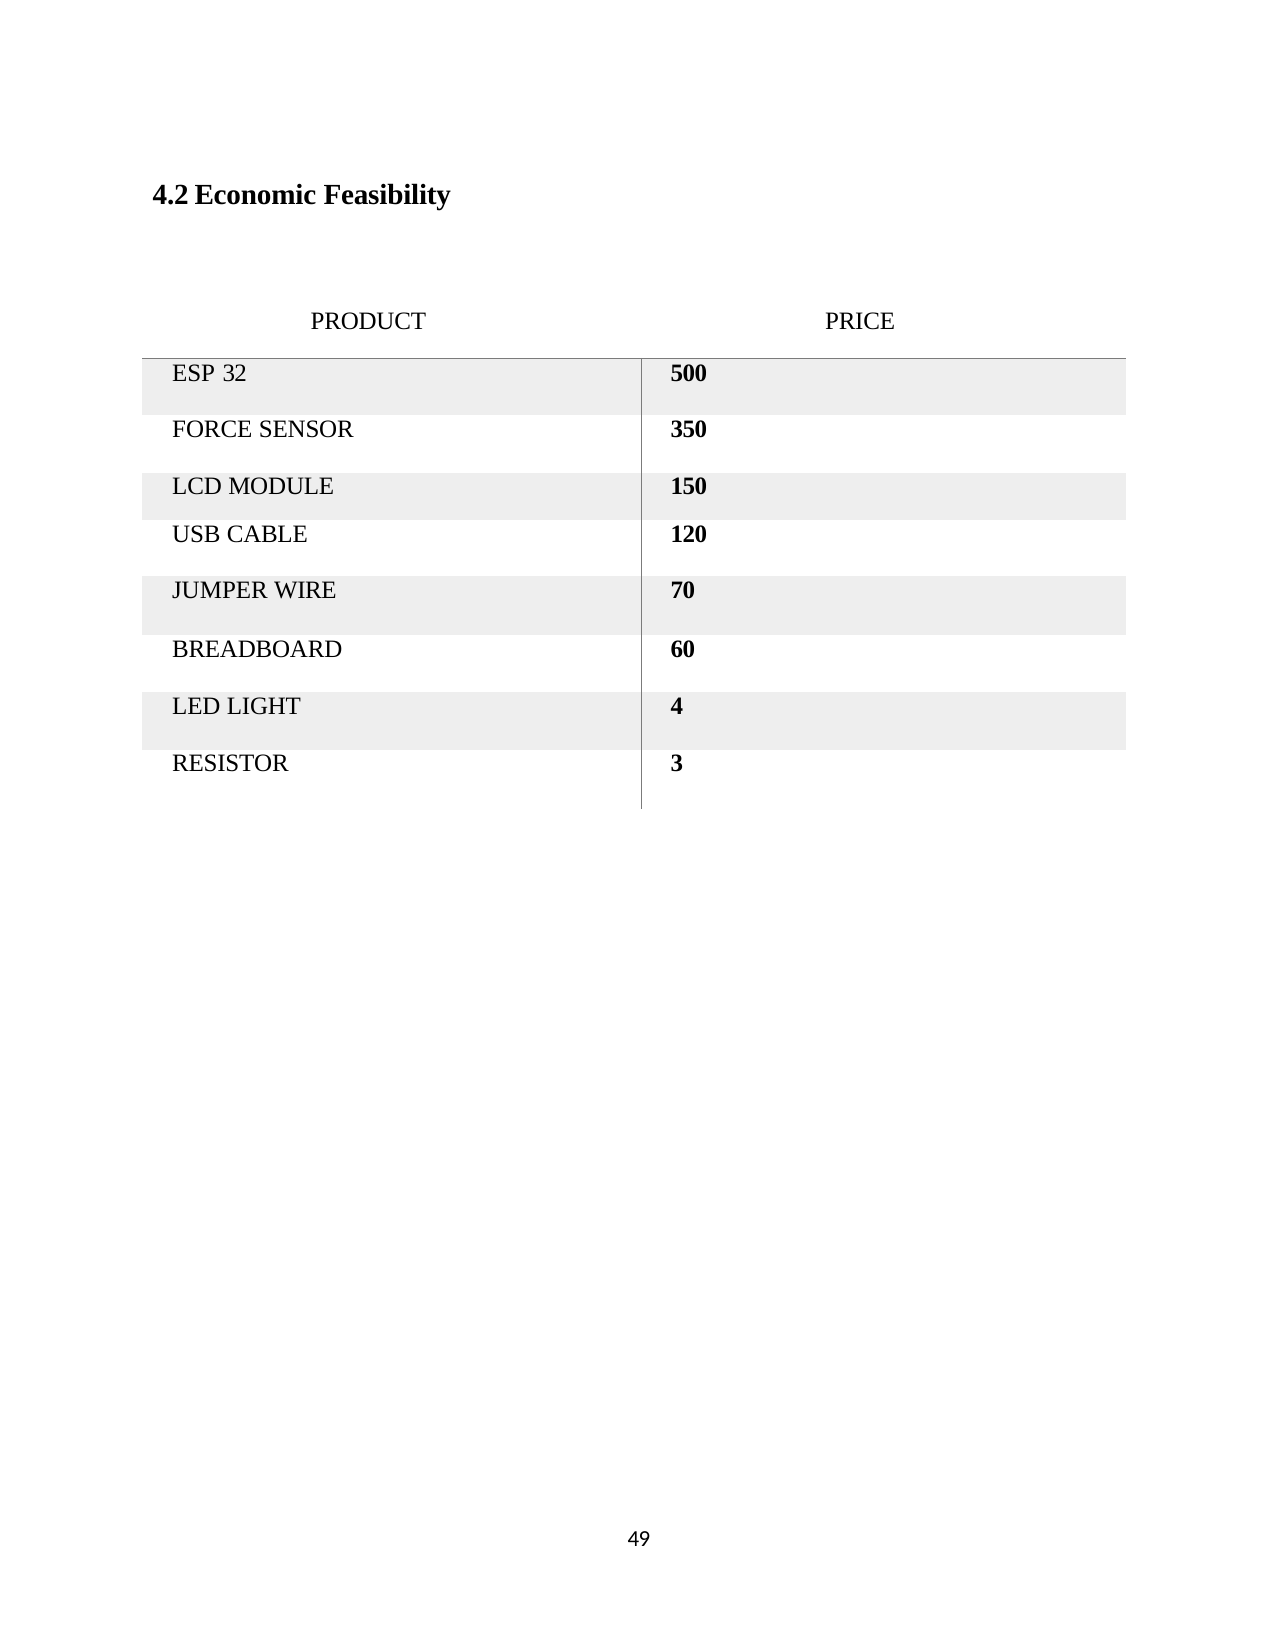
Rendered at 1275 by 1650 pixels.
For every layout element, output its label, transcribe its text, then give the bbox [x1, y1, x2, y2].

table_cell 60 [642, 635, 1126, 692]
table_cell 120 [642, 520, 1126, 576]
table_cell 70 [642, 576, 1126, 635]
table_cell BREADBOARD [142, 635, 641, 692]
table_cell USB CABLE [142, 520, 641, 576]
table_cell LED LIGHT [142, 692, 641, 750]
list Economic Feasibility [152, 177, 1162, 211]
table_cell 150 [642, 473, 1126, 520]
table_cell JUMPER WIRE [142, 576, 641, 635]
table_cell 500 [642, 359, 1126, 415]
table_cell 3 [642, 750, 1126, 809]
table_cell RESISTOR [142, 750, 641, 809]
table_cell ESP 32 [142, 359, 641, 415]
table_cell FORCE SENSOR [142, 415, 641, 472]
table_cell 4 [642, 692, 1126, 750]
table_cell LCD MODULE [142, 473, 641, 520]
table_header PRODUCT [142, 307, 641, 358]
table_header PRICE [641, 307, 1126, 358]
table_cell 350 [642, 415, 1126, 472]
